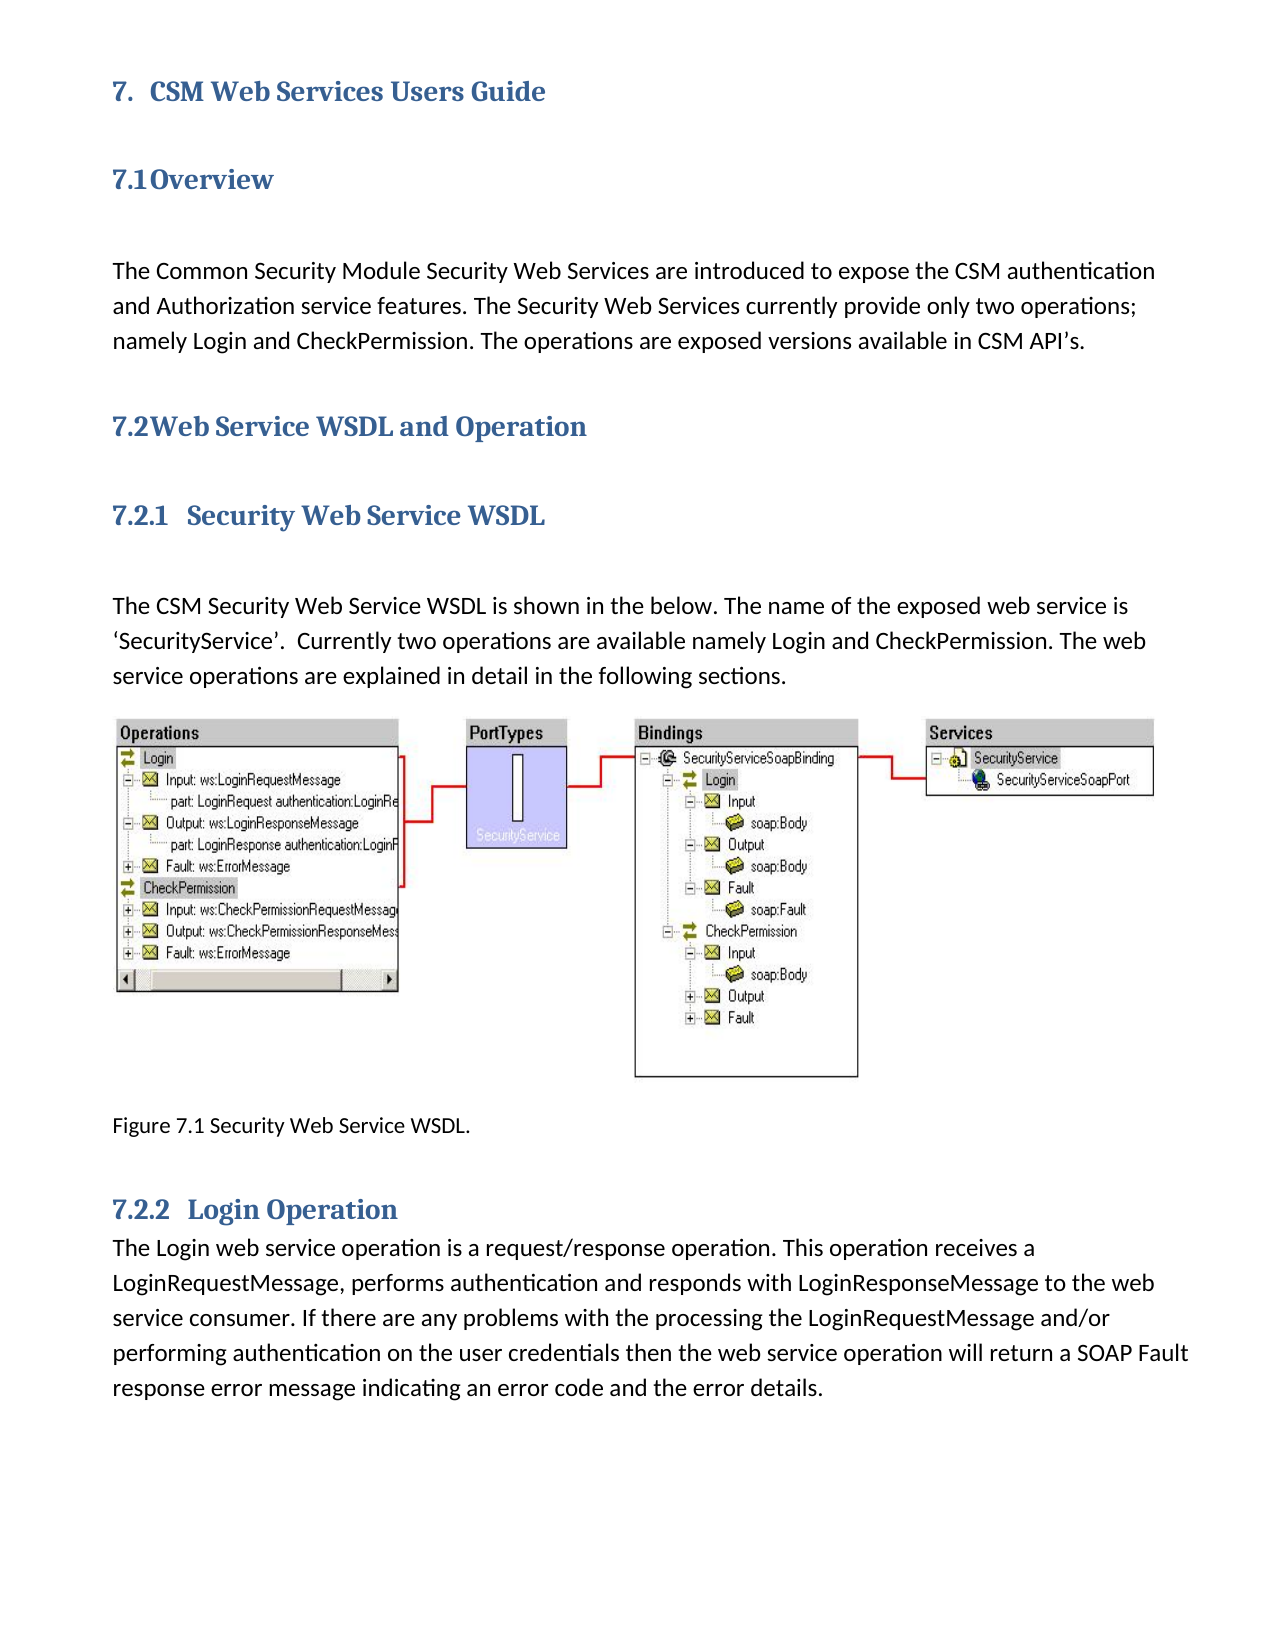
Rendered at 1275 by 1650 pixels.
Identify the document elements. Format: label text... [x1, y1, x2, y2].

text The CSM Security Web Service WSDL is shown in the below. The name of the exposed web service is ‘SecurityService’. Currently two operations are available namely Login and CheckPermission. The web service operations are explained in detail in the following sections. [112, 590, 1200, 691]
subtitle Overview [112, 163, 1200, 197]
text Figure 7.1 Security Web Service WSDL. [112, 1111, 1200, 1139]
text The Common Security Module Security Web Services are introduced to expose the CSM authentication and Authorization service features. The Security Web Services currently provide only two operations; namely Login and CheckPermission. The operations are exposed versions available in CSM API’s. [112, 255, 1200, 356]
subtitle Login Operation [112, 1193, 1200, 1227]
text The Login web service operation is a request/response operation. This operation receives a LoginRequestMessage, performs authentication and responds with LoginResponseMessage to the web service consumer. If there are any problems with the processing the LoginRequestMessage and/or performing authentication on the user credentials then the web service operation will return a SOAP Fault response error message indicating an error code and the error details. [112, 1232, 1200, 1403]
subtitle Web Service WSDL and Operation [112, 410, 1200, 444]
subtitle Security Web Service WSDL [112, 499, 1200, 532]
picture [112, 716, 1163, 1087]
subtitle CSM Web Services Users Guide [112, 75, 1200, 108]
